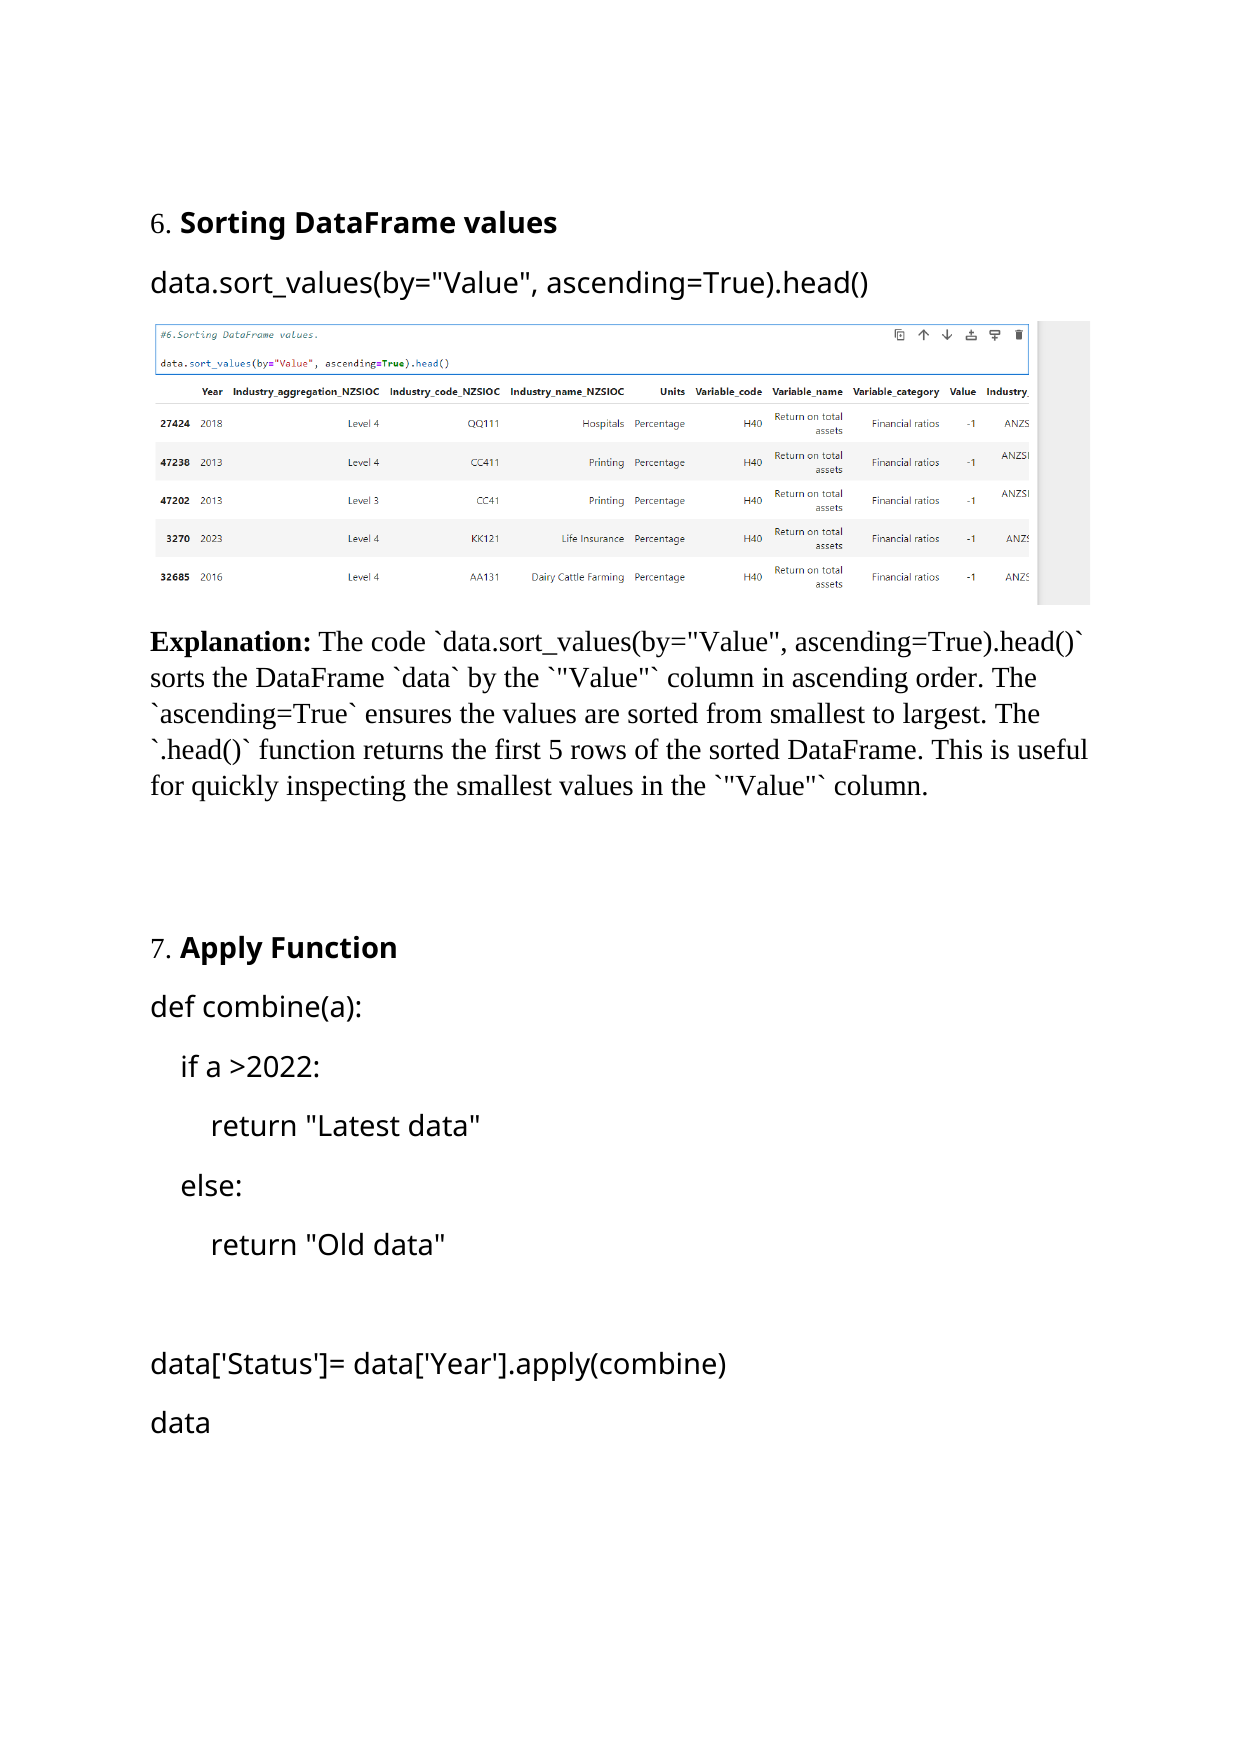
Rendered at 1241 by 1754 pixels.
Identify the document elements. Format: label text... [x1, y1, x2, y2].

text data['Status']= data['Year'].apply(combine) [150, 1343, 1090, 1383]
text else: [150, 1165, 1090, 1204]
text if a >2022: [150, 1046, 1090, 1086]
text return "Latest data" [150, 1105, 1090, 1145]
picture [150, 321, 1091, 605]
text def combine(a): [150, 986, 1090, 1026]
text data [150, 1403, 1090, 1442]
text data.sort_values(by="Value", ascending=True).head() [150, 262, 1090, 302]
text 7. Apply Function [150, 927, 1090, 967]
text 6. Sorting DataFrame values [150, 203, 1090, 242]
text Explanation: The code `data.sort_values(by="Value", ascending=True).head()` sorts the DataFrame `data` by the `"Value"` column in ascending order. The `ascending=True` ensures the values are sorted from smallest to largest. The `.head()` function returns the first 5 rows of the sorted DataFrame. This is useful for quickly inspecting the smallest values in the `"Value"` column. [150, 624, 1090, 802]
text return "Old data" [150, 1224, 1090, 1264]
